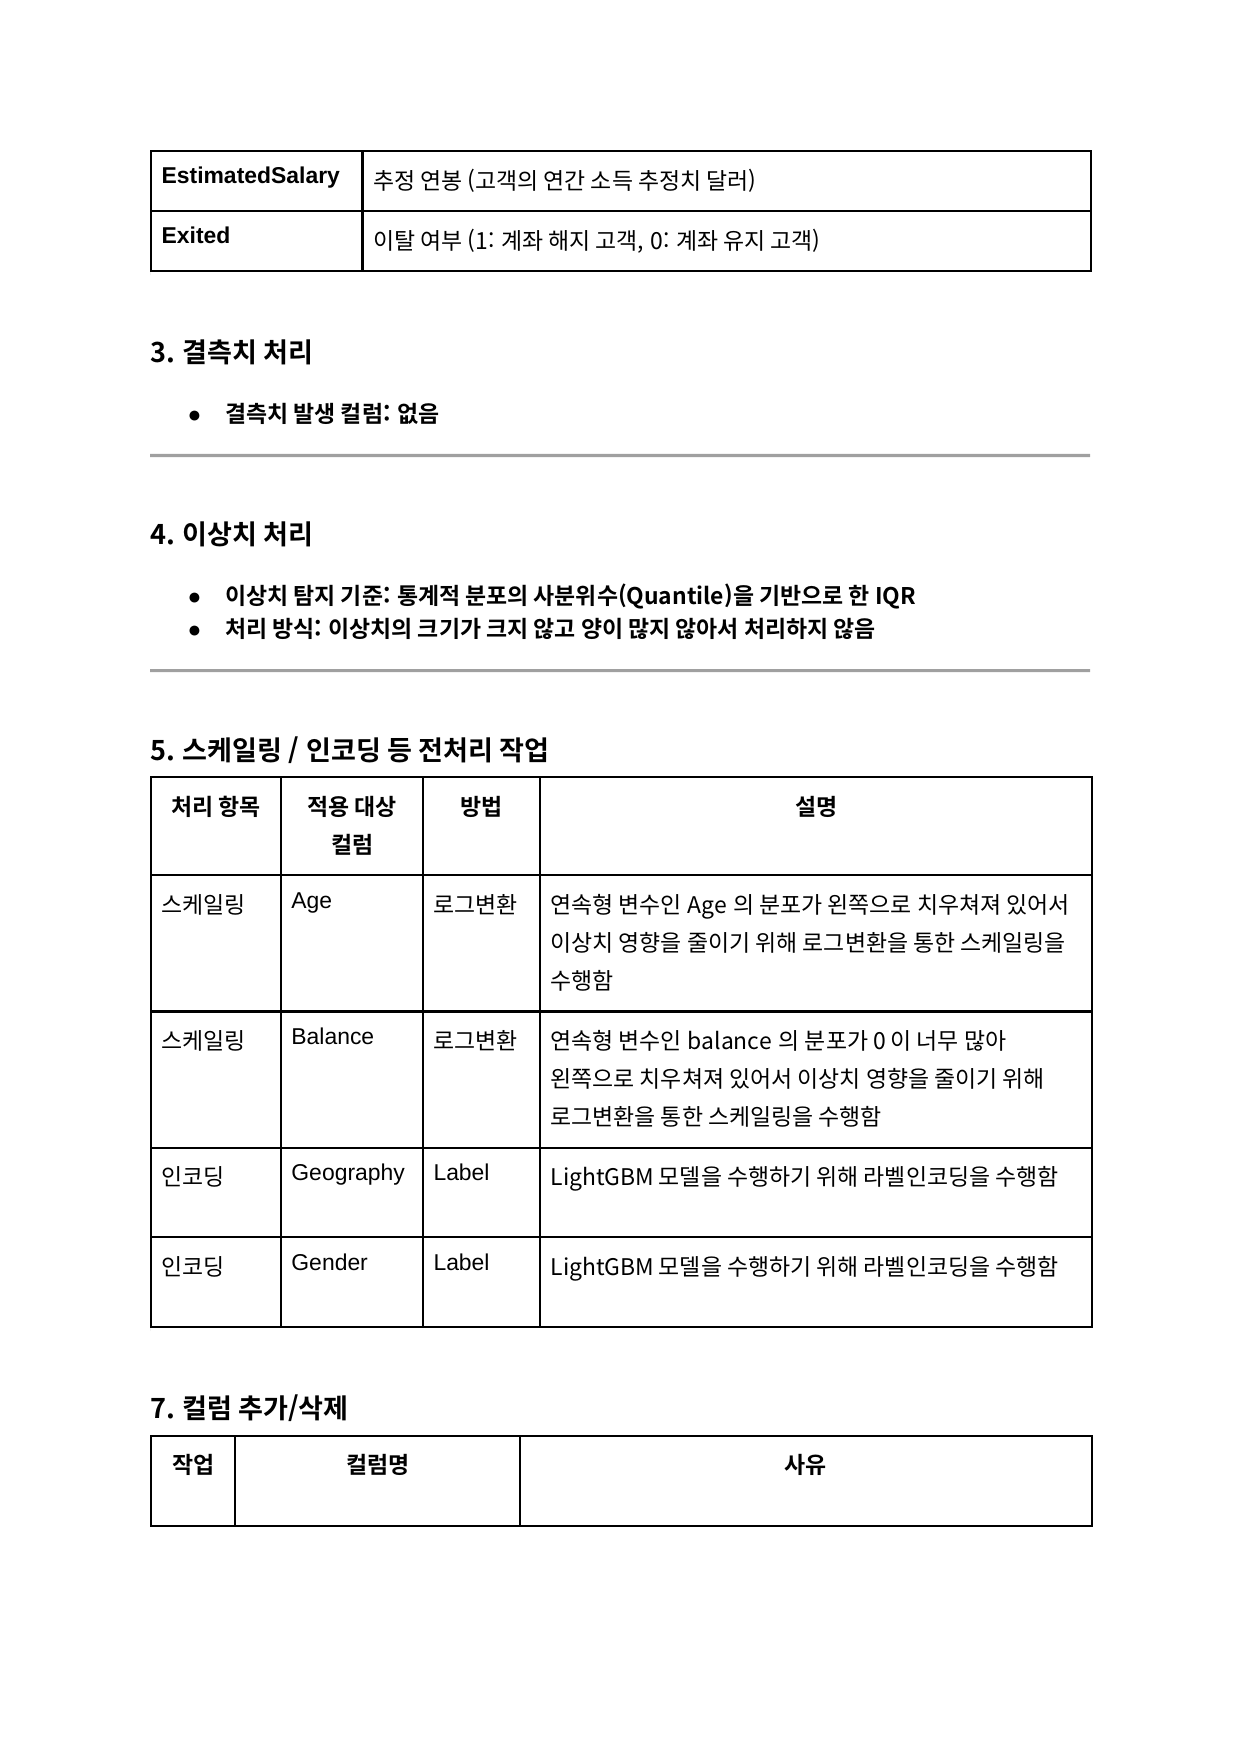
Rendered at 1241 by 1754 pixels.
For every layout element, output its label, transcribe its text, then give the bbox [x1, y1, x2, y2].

table_cell 추정 연봉 (고객의 연간 소득 추정치 달러) [364, 152, 1090, 210]
table_cell EstimatedSalary [152, 152, 361, 210]
table_cell 로그변환 [424, 876, 539, 1010]
table_cell Geography [282, 1149, 422, 1236]
list 이상치 탐지 기준: 통계적 분포의 사분위수(Quantile)을 기반으로 한 IQR [187, 578, 1090, 611]
subtitle 3. 결측치 처리 [150, 331, 1090, 371]
table_cell 이탈 여부 (1: 계좌 해지 고객, 0: 계좌 유지 고객) [364, 212, 1090, 270]
table_cell Gender [282, 1238, 422, 1326]
table_cell LightGBM모델을 수행하기 위해 라벨인코딩을 수행함 [541, 1238, 1091, 1326]
subtitle 4. 이상치 처리 [150, 513, 1090, 553]
table_cell Age [282, 876, 422, 1010]
table_header 설명 [541, 778, 1091, 874]
table_header 처리 항목 [152, 778, 280, 874]
table_header 사유 [521, 1437, 1091, 1524]
subtitle 7. 컬럼 추가/삭제 [150, 1387, 1090, 1427]
table_cell 연속형 변수인 Age 의 분포가 왼쪽으로 치우쳐져 있어서 이상치 영향을 줄이기 위해 로그변환을 통한 스케일링을 수행함 [541, 876, 1091, 1010]
table_cell 연속형 변수인 balance 의 분포가 0이 너무 많아 왼쪽으로 치우쳐져 있어서 이상치 영향을 줄이기 위해 로그변환을 통한 스케일링을 수행함 [541, 1013, 1091, 1147]
table_cell LightGBM모델을 수행하기 위해 라벨인코딩을 수행함 [541, 1149, 1091, 1236]
table_cell 스케일링 [152, 1013, 280, 1147]
table_cell 스케일링 [152, 876, 280, 1010]
table_header 컬럼명 [236, 1437, 519, 1524]
table_cell 인코딩 [152, 1238, 280, 1326]
table_cell 로그변환 [424, 1013, 539, 1147]
table_cell Balance [282, 1013, 422, 1147]
list 처리 방식: 이상치의 크기가 크지 않고 양이 많지 않아서 처리하지 않음 [187, 611, 1090, 644]
table_header 방법 [424, 778, 539, 874]
table_cell Label [424, 1238, 539, 1326]
list 결측치 발생 컬럼: 없음 [187, 396, 1090, 429]
table_cell Label [424, 1149, 539, 1236]
table_cell 인코딩 [152, 1149, 280, 1236]
table_cell Exited [152, 212, 361, 270]
subtitle 5. 스케일링 / 인코딩 등 전처리 작업 [150, 728, 1090, 768]
table_header 작업 [152, 1437, 234, 1524]
table_header 적용 대상 컬럼 [282, 778, 422, 874]
